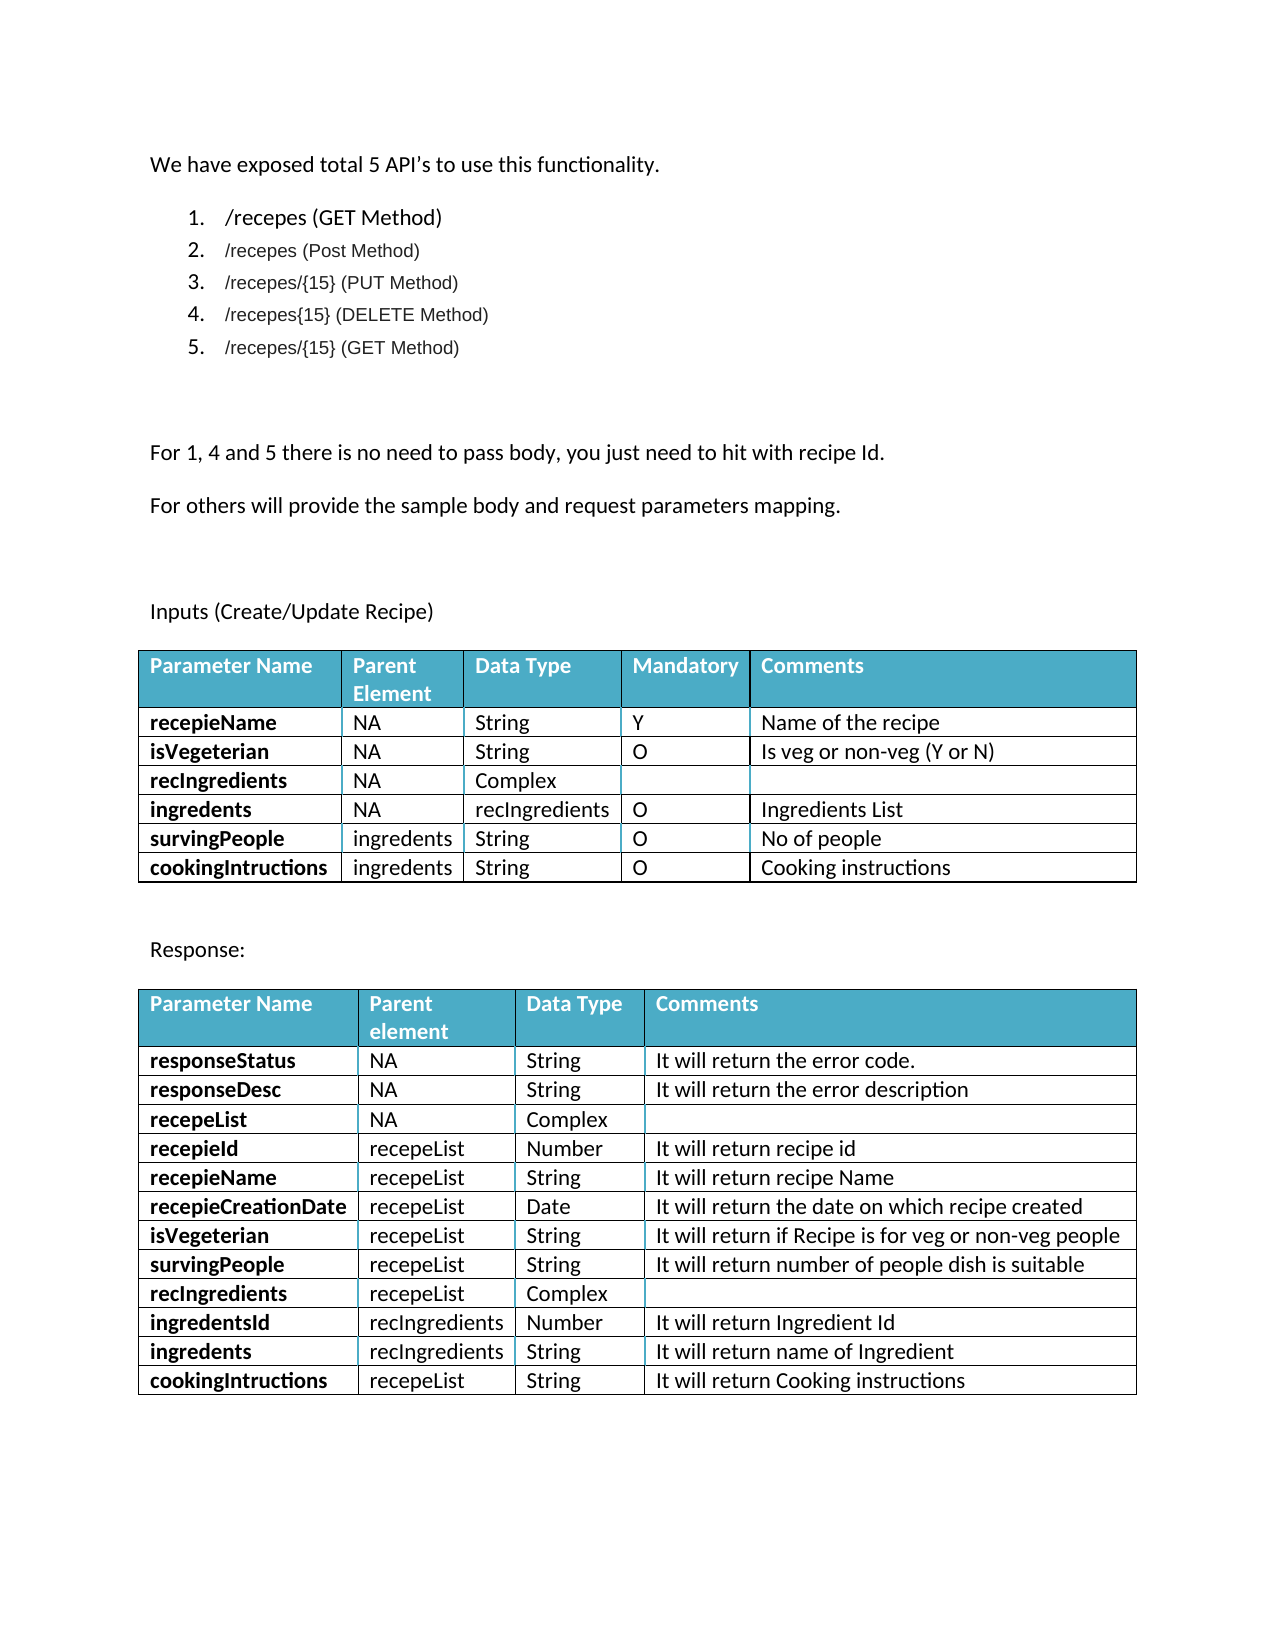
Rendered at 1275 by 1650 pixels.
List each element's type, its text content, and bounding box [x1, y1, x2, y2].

table_cell String [464, 737, 621, 765]
table_cell responseStatus [139, 1047, 357, 1074]
table_cell recIngredients [359, 1337, 514, 1365]
table_cell Complex [465, 766, 620, 794]
table_cell responseDesc [139, 1076, 358, 1104]
text For 1, 4 and 5 there is no need to pass body, you just need to hit with recipe Id. [150, 438, 1125, 466]
table_cell String [465, 824, 620, 852]
table_cell No of people [751, 824, 1136, 852]
table_cell recepeList [359, 1221, 514, 1249]
table_cell Number [516, 1308, 644, 1336]
table_cell Name of the recipe [751, 708, 1136, 736]
table_cell It will return the error code. [646, 1047, 1136, 1074]
table_cell String [516, 1250, 644, 1278]
table_cell NA [359, 1076, 515, 1104]
table_cell recIngredients [464, 795, 621, 823]
list /recepes (GET Method) [187, 203, 1125, 231]
table_cell O [622, 737, 749, 765]
table_cell ingredents [139, 1337, 357, 1365]
text Response: [150, 935, 1125, 963]
table_cell O [622, 824, 749, 852]
table_cell NA [342, 737, 463, 765]
table_cell String [516, 1076, 644, 1104]
table_cell recIngredients [359, 1308, 515, 1336]
table_cell NA [343, 766, 463, 794]
table_cell isVegeterian [139, 1221, 357, 1249]
table_cell String [516, 1221, 644, 1249]
table_header Comments [645, 990, 1136, 1046]
table_cell Number [516, 1134, 644, 1162]
table_cell recepeList [359, 1163, 514, 1191]
table_cell recepeList [359, 1366, 515, 1394]
table_cell [622, 766, 749, 794]
table_cell cookingIntructions [139, 853, 341, 881]
table_header Parameter Name [139, 651, 341, 707]
table_cell Ingredients List [751, 795, 1136, 823]
table_cell ingredentsId [139, 1308, 358, 1336]
table_cell String [516, 1337, 644, 1365]
list /recepes (Post Method) [187, 235, 1125, 263]
table_cell recepieName [139, 1163, 357, 1191]
table_cell survingPeople [139, 1250, 358, 1278]
table_cell ingredents [139, 795, 341, 823]
table_header Parameter Name [139, 990, 358, 1046]
table_cell recepeList [359, 1279, 514, 1307]
table_header Data Type [464, 651, 621, 707]
table_cell survingPeople [139, 824, 341, 852]
table_cell It will return if Recipe is for veg or non-veg people [646, 1221, 1136, 1249]
table_cell Is veg or non-veg (Y or N) [751, 737, 1136, 765]
table_cell ingredents [342, 853, 463, 881]
table_cell NA [359, 1105, 514, 1133]
table_cell O [622, 853, 749, 881]
table_cell It will return number of people dish is suitable [645, 1250, 1136, 1278]
table_cell It will return Cooking instructions [645, 1366, 1136, 1394]
table_cell String [516, 1163, 644, 1191]
table_cell [646, 1279, 1136, 1307]
table_cell isVegeterian [139, 737, 341, 765]
table_cell It will return recipe Name [646, 1163, 1136, 1191]
table_cell Date [516, 1192, 644, 1220]
table_cell String [464, 853, 621, 881]
list /recepes/{15} (PUT Method) [187, 267, 1125, 295]
table_cell String [465, 708, 620, 736]
table_cell recepieCreationDate [139, 1192, 358, 1220]
table_header Parent Element [342, 651, 463, 707]
table_header Data Type [516, 990, 644, 1046]
table_cell recepieId [139, 1134, 358, 1162]
table_cell NA [342, 795, 463, 823]
table_cell [646, 1105, 1136, 1133]
list /recepes/{15} (GET Method) [187, 332, 1125, 360]
table_cell recepieName [139, 708, 341, 736]
table_cell It will return name of Ingredient [646, 1337, 1136, 1365]
table_cell recepeList [139, 1105, 357, 1133]
table_cell O [622, 795, 749, 823]
table_cell [751, 766, 1136, 794]
table_cell It will return the date on which recipe created [645, 1192, 1136, 1220]
table_header Comments [751, 651, 1136, 707]
table_cell cookingIntructions [139, 1366, 358, 1394]
table_cell Complex [516, 1279, 644, 1307]
table_cell recepeList [359, 1250, 515, 1278]
table_cell String [516, 1047, 644, 1074]
table_cell It will return recipe id [645, 1134, 1136, 1162]
table_cell ingredents [343, 824, 463, 852]
table_cell recIngredients [139, 766, 341, 794]
table_cell Y [622, 708, 749, 736]
text We have exposed total 5 API’s to use this functionality. [150, 150, 1125, 178]
table_cell NA [343, 708, 463, 736]
table_cell String [516, 1366, 644, 1394]
list /recepes{15} (DELETE Method) [187, 299, 1125, 328]
table_cell Cooking instructions [751, 853, 1136, 881]
table_cell It will return the error description [645, 1076, 1136, 1104]
table_cell recepeList [359, 1134, 515, 1162]
table_cell Complex [516, 1105, 644, 1133]
table_header Mandatory [622, 651, 749, 707]
table_header Parent element [359, 990, 515, 1046]
text Inputs (Create/Update Recipe) [150, 597, 1125, 625]
table_cell NA [359, 1047, 514, 1074]
table_cell recepeList [359, 1192, 515, 1220]
text For others will provide the sample body and request parameters mapping. [150, 491, 1125, 519]
table_cell It will return Ingredient Id [645, 1308, 1136, 1336]
table_cell recIngredients [139, 1279, 357, 1307]
